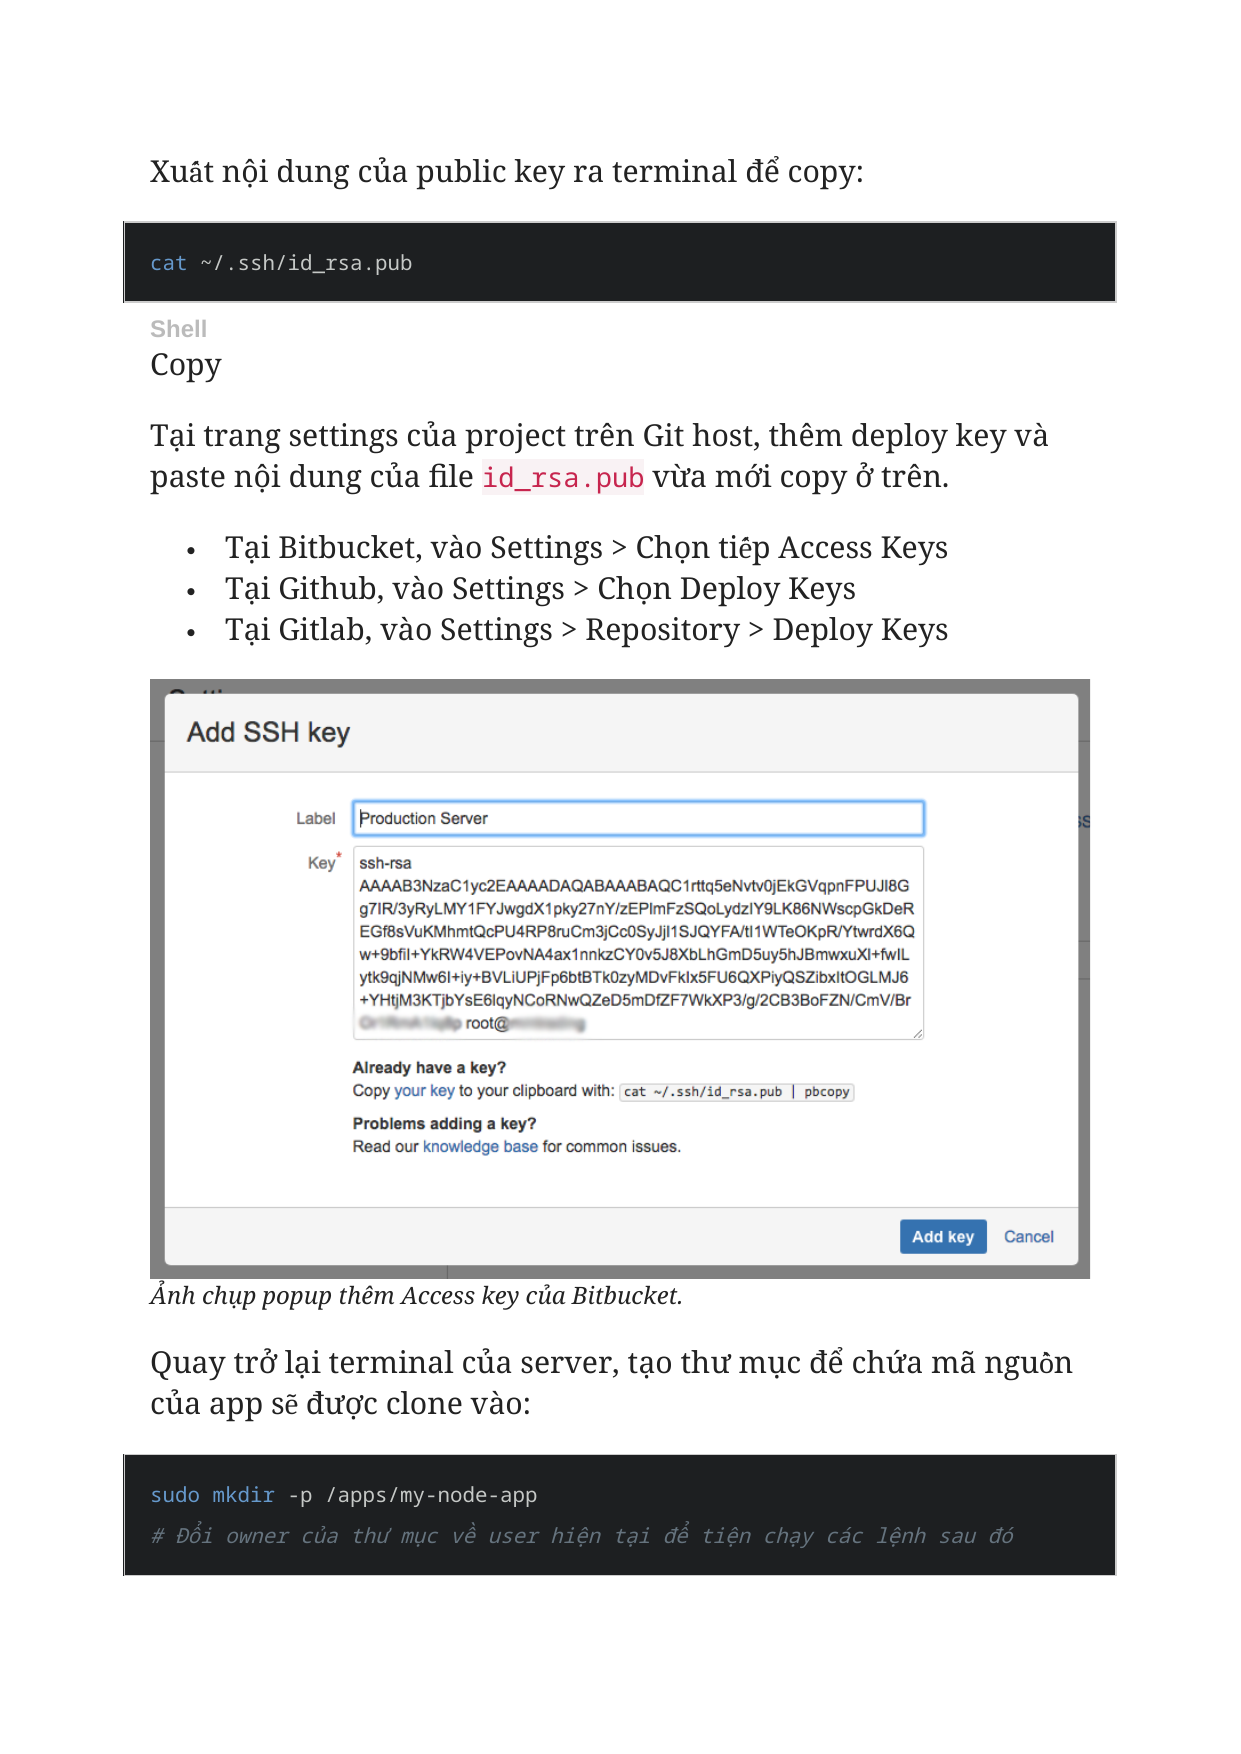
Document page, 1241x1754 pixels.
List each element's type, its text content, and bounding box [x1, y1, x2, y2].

text Xuất nội dung của public key ra terminal để copy: [150, 150, 1090, 191]
list Tại Bitbucket, vào Settings > Chọn tiếp Access Keys [187, 526, 1090, 567]
list Tại Gitlab, vào Settings > Repository > Deploy Keys [187, 608, 1090, 650]
list Tại Github, vào Settings > Chọn Deploy Keys [187, 567, 1090, 608]
text Tại trang settings của project trên Git host, thêm deploy key và paste nội dung của file id_rsa.pub vừa mới copy ở trên. [150, 414, 1090, 496]
text cat ~/.ssh/id_rsa.pub [125, 223, 1115, 301]
text Ảnh chụp popup thêm Access key của Bitbucket. [150, 1279, 1090, 1311]
text Copy [150, 343, 1090, 384]
text Shell [150, 315, 1090, 343]
text Quay trở lại terminal của server, tạo thư mục để chứa mã nguồn của app sẽ được clone vào: [150, 1341, 1090, 1424]
text # Đổi owner của thư mục về user hiện tại để tiện chạy các lệnh sau đó [125, 1494, 1115, 1575]
picture [150, 679, 1091, 1279]
text sudo mkdir -p /apps/my-node-app [125, 1455, 1115, 1494]
